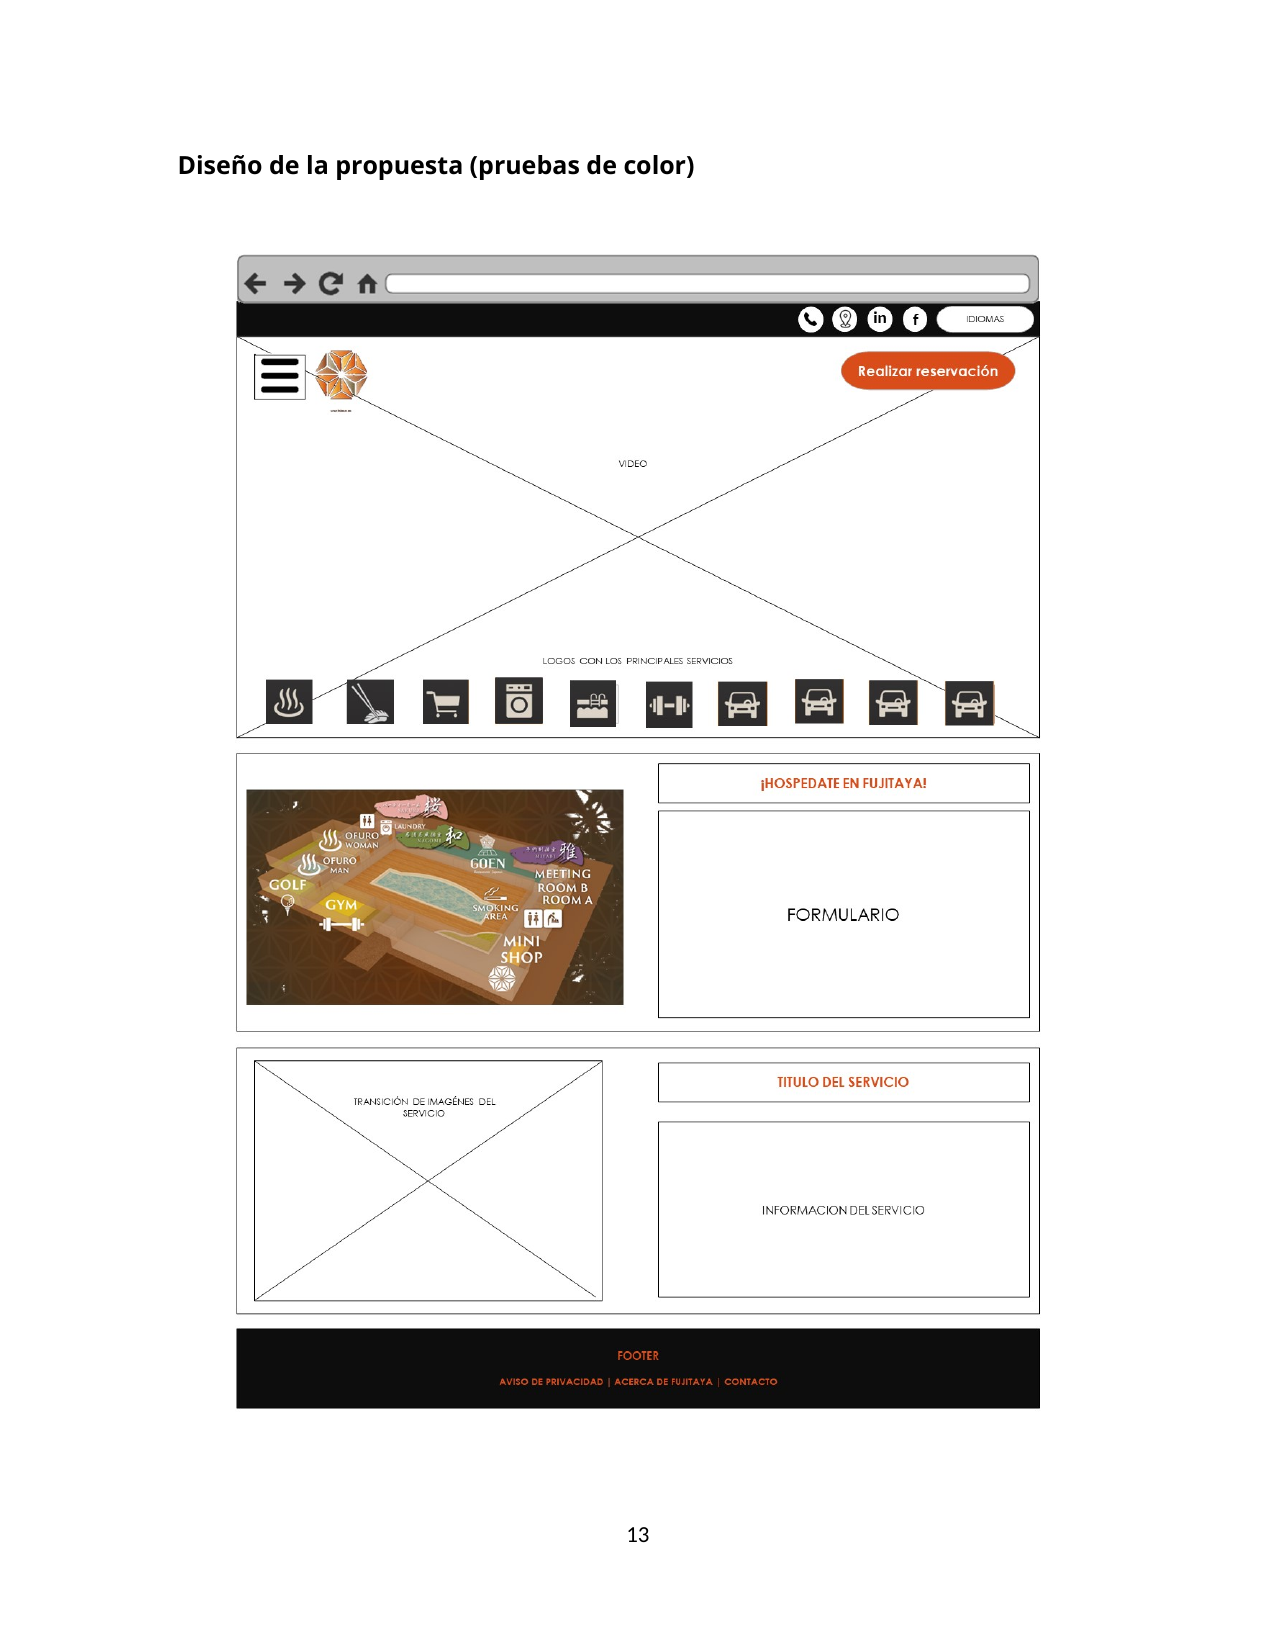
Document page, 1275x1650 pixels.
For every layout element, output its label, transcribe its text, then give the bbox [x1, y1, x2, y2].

picture [177, 196, 1098, 1425]
subtitle Diseño de la propuesta (pruebas de color) [177, 148, 1098, 182]
